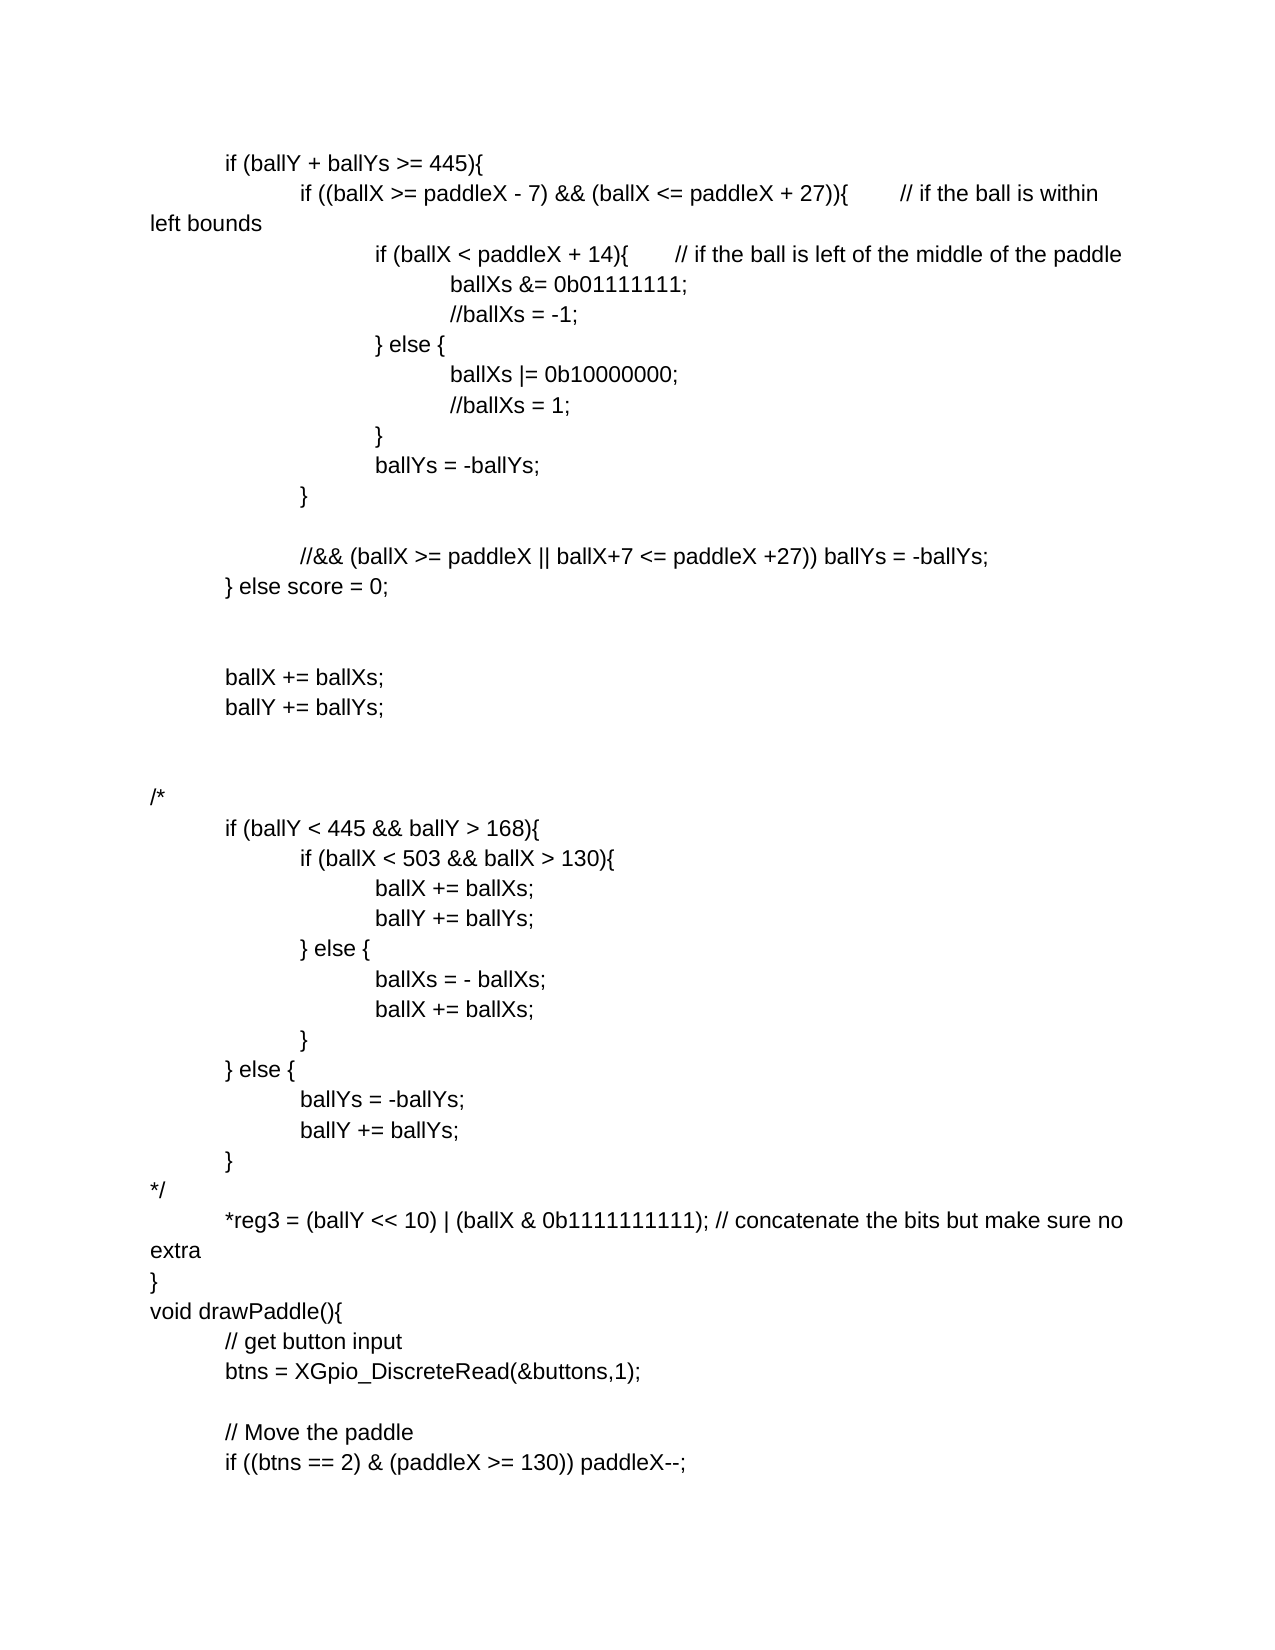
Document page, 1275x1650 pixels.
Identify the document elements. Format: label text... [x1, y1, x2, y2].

text } [150, 422, 1125, 448]
text ballXs = - ballXs; [150, 966, 1125, 992]
text //ballXs = -1; [150, 301, 1125, 327]
text if (ballY + ballYs >= 445){ [150, 150, 1125, 176]
text //ballXs = 1; [150, 392, 1125, 418]
text /* [150, 784, 1125, 811]
text void drawPaddle(){ [150, 1298, 1125, 1324]
text ballX += ballXs; [150, 663, 1125, 690]
text } else { [150, 935, 1125, 962]
text if (ballX < paddleX + 14){ // if the ball is left of the middle of the paddle [150, 241, 1125, 267]
text } else { [150, 1056, 1125, 1083]
text } else { [150, 331, 1125, 358]
text } [150, 482, 1125, 509]
text if ((ballX >= paddleX - 7) && (ballX <= paddleX + 27)){ // if the ball is within left bounds [150, 180, 1125, 237]
text ballXs &= 0b01111111; [150, 271, 1125, 297]
text } [150, 1026, 1125, 1052]
text } else score = 0; [150, 573, 1125, 599]
text ballY += ballYs; [150, 1117, 1125, 1143]
text ballYs = -ballYs; [150, 452, 1125, 478]
text */ [150, 1177, 1125, 1203]
text ballY += ballYs; [150, 905, 1125, 932]
text ballX += ballXs; [150, 875, 1125, 901]
text //&& (ballX >= paddleX || ballX+7 <= paddleX +27)) ballYs = -ballYs; [150, 543, 1125, 569]
text if (ballX < 503 && ballX > 130){ [150, 845, 1125, 871]
text ballXs |= 0b10000000; [150, 361, 1125, 388]
text *reg3 = (ballY << 10) | (ballX & 0b1111111111); // concatenate the bits but make sure no extra [150, 1207, 1125, 1264]
text // get button input [150, 1328, 1125, 1354]
text ballX += ballXs; [150, 996, 1125, 1022]
text btns = XGpio_DiscreteRead(&buttons,1); [150, 1358, 1125, 1385]
text if (ballY < 445 && ballY > 168){ [150, 814, 1125, 841]
text } [150, 1268, 1125, 1294]
text if ((btns == 2) & (paddleX >= 130)) paddleX--; [150, 1449, 1125, 1475]
text ballY += ballYs; [150, 694, 1125, 720]
text } [150, 1147, 1125, 1173]
text // Move the paddle [150, 1419, 1125, 1445]
text ballYs = -ballYs; [150, 1086, 1125, 1113]
